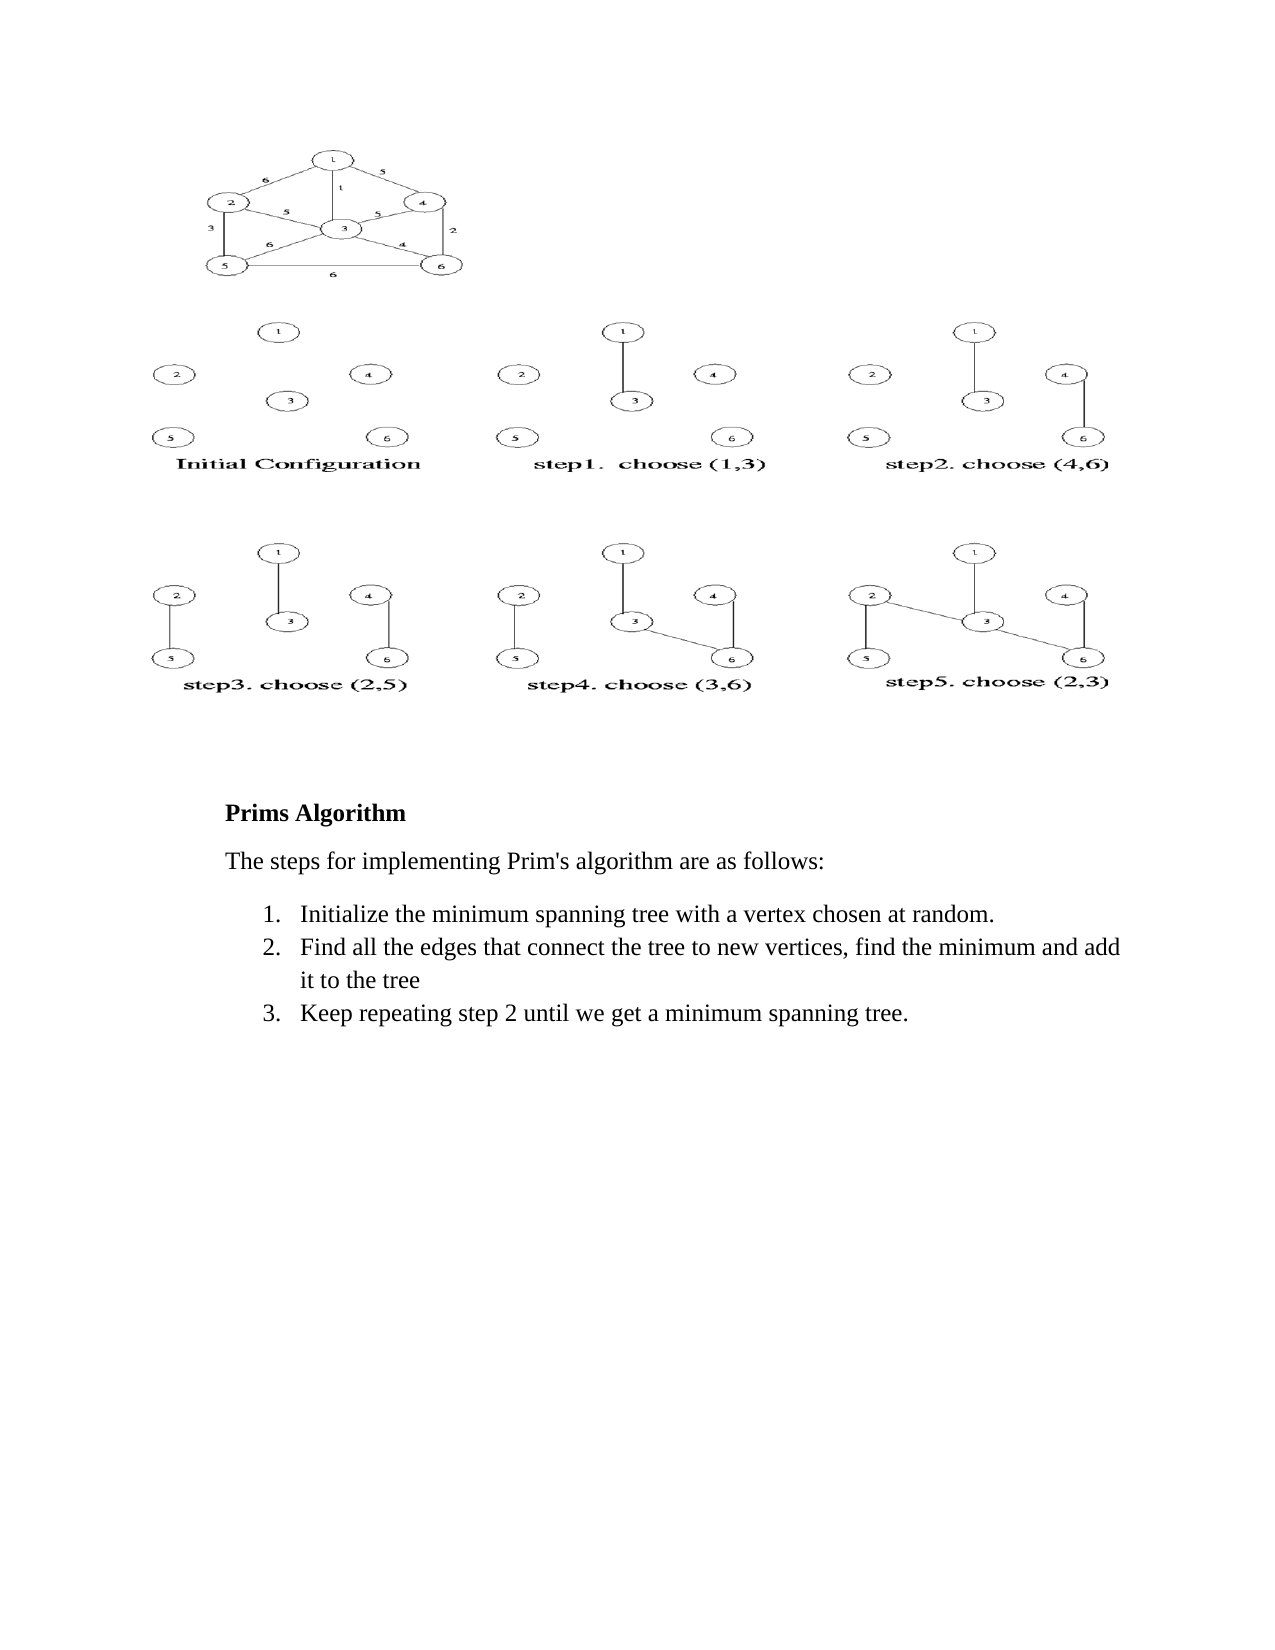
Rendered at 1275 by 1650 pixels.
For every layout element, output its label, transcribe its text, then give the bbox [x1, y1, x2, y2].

list Keep repeating step 2 until we get a minimum spanning tree. [262, 998, 1125, 1027]
list Find all the edges that connect the tree to new vertices, find the minimum and add it to the tree [262, 932, 1125, 994]
picture [150, 150, 1109, 693]
list Initialize the minimum spanning tree with a vertex chosen at random. [262, 899, 1125, 928]
text Prims Algorithm [225, 803, 1125, 826]
text The steps for implementing Prim's algorithm are as follows: [225, 851, 1125, 874]
